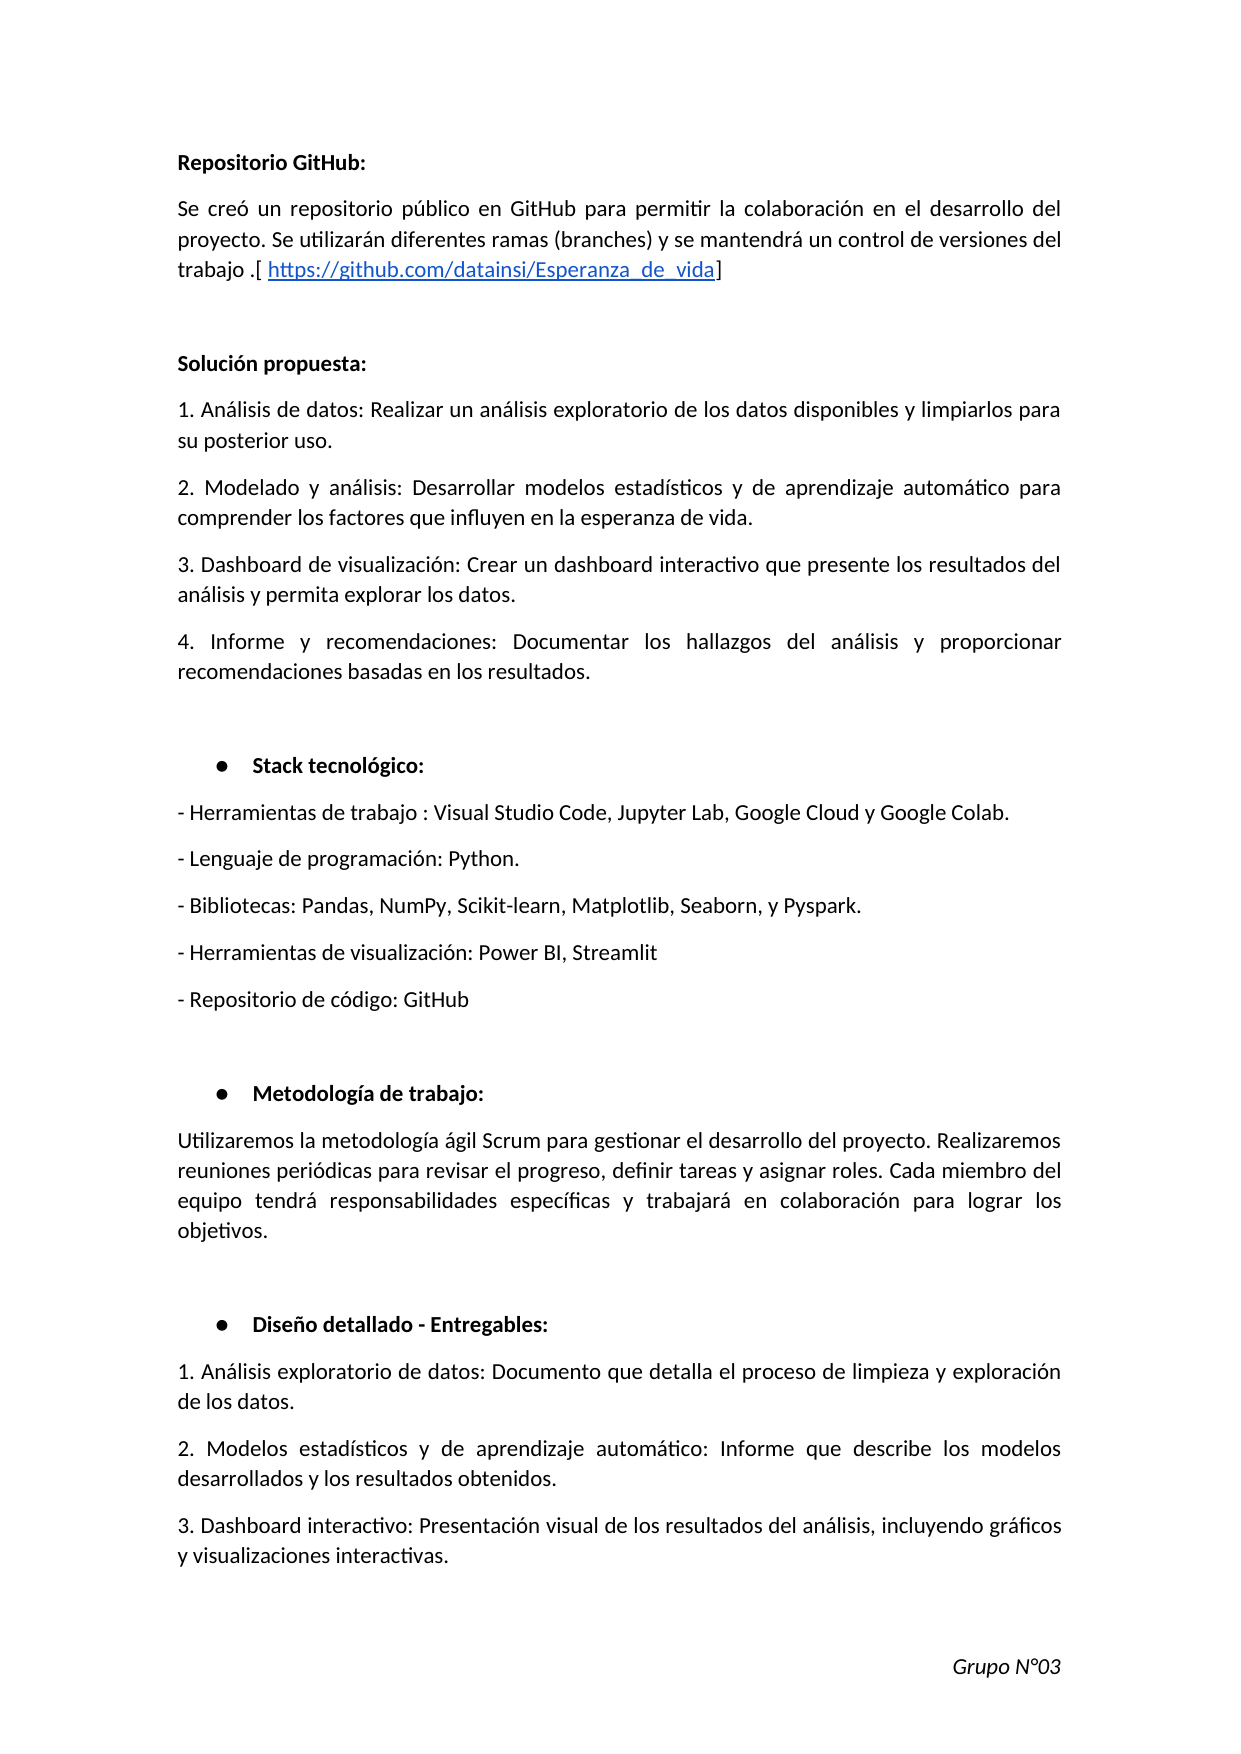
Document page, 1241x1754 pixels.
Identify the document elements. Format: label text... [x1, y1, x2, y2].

text 2. Modelado y análisis: Desarrollar modelos estadísticos y de aprendizaje automático para comprender los factores que influyen en la esperanza de vida. [177, 473, 1063, 531]
text 4. Informe y recomendaciones: Documentar los hallazgos del análisis y proporcionar recomendaciones basadas en los resultados. [177, 627, 1063, 685]
text - Bibliotecas: Pandas, NumPy, Scikit-learn, Matplotlib, Seaborn, y Pyspark. [177, 891, 1063, 919]
text 1. Análisis de datos: Realizar un análisis exploratorio de los datos disponibles y limpiarlos para su posterior uso. [177, 396, 1063, 454]
text 3. Dashboard de visualización: Crear un dashboard interactivo que presente los resultados del análisis y permita explorar los datos. [177, 550, 1063, 608]
text - Herramientas de trabajo : Visual Studio Code, Jupyter Lab, Google Cloud y Google Colab. [177, 798, 1063, 826]
text Utilizaremos la metodología ágil Scrum para gestionar el desarrollo del proyecto. Realizaremos reuniones periódicas para revisar el progreso, definir tareas y asignar roles. Cada miembro del equipo tendrá responsabilidades específicas y trabajará en colaboración para lograr los objetivos. [177, 1126, 1063, 1244]
text 2. Modelos estadísticos y de aprendizaje automático: Informe que describe los modelos desarrollados y los resultados obtenidos. [177, 1434, 1063, 1492]
text 1. Análisis exploratorio de datos: Documento que detalla el proceso de limpieza y exploración de los datos. [177, 1357, 1063, 1415]
text Solución propuesta: [177, 349, 1063, 377]
list Stack tecnológico: [215, 751, 1063, 779]
text Repositorio GitHub: [177, 148, 1063, 176]
text - Repositorio de código: GitHub [177, 985, 1063, 1013]
text 3. Dashboard interactivo: Presentación visual de los resultados del análisis, incluyendo gráficos y visualizaciones interactivas. [177, 1511, 1063, 1569]
list Diseño detallado - Entregables: [215, 1310, 1063, 1338]
text - Herramientas de visualización: Power BI, Streamlit [177, 938, 1063, 966]
text Se creó un repositorio público en GitHub para permitir la colaboración en el desarrollo del proyecto. Se utilizarán diferentes ramas (branches) y se mantendrá un control de versiones del trabajo .[ https://github.com/datainsi/Esperanza_de_vida] [177, 194, 1063, 283]
text - Lenguaje de programación: Python. [177, 844, 1063, 872]
list Metodología de trabajo: [215, 1079, 1063, 1107]
